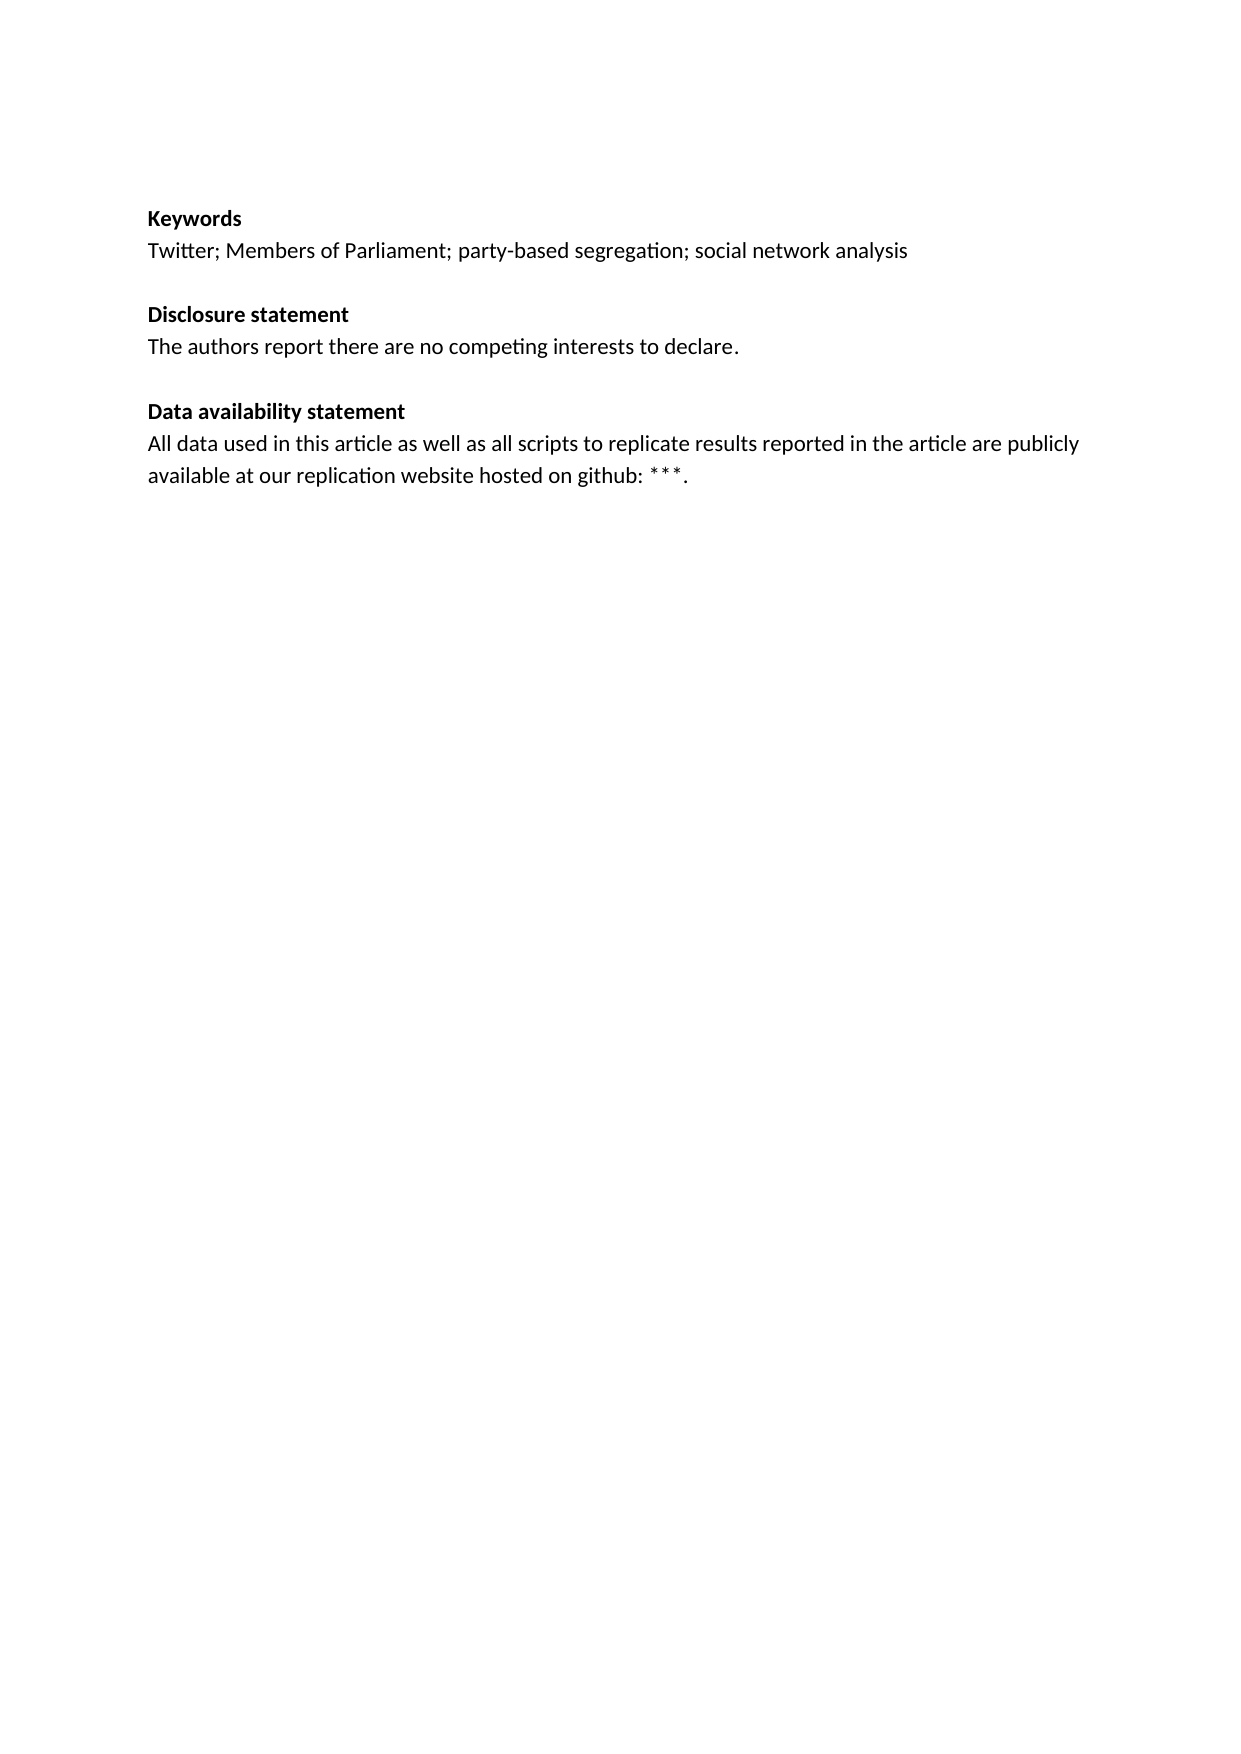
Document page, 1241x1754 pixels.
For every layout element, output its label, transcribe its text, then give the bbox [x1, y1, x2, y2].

text Disclosure statement [148, 300, 1093, 328]
text All data used in this article as well as all scripts to replicate results reported in the article are publicly available at our replication website hosted on github: ***. [148, 429, 1093, 489]
text Twitter; Members of Parliament; party-based segregation; social network analysis [148, 236, 1093, 264]
text Keywords [148, 204, 1093, 232]
text The authors report there are no competing interests to declare. [148, 332, 1093, 360]
text Data availability statement [148, 397, 1093, 425]
